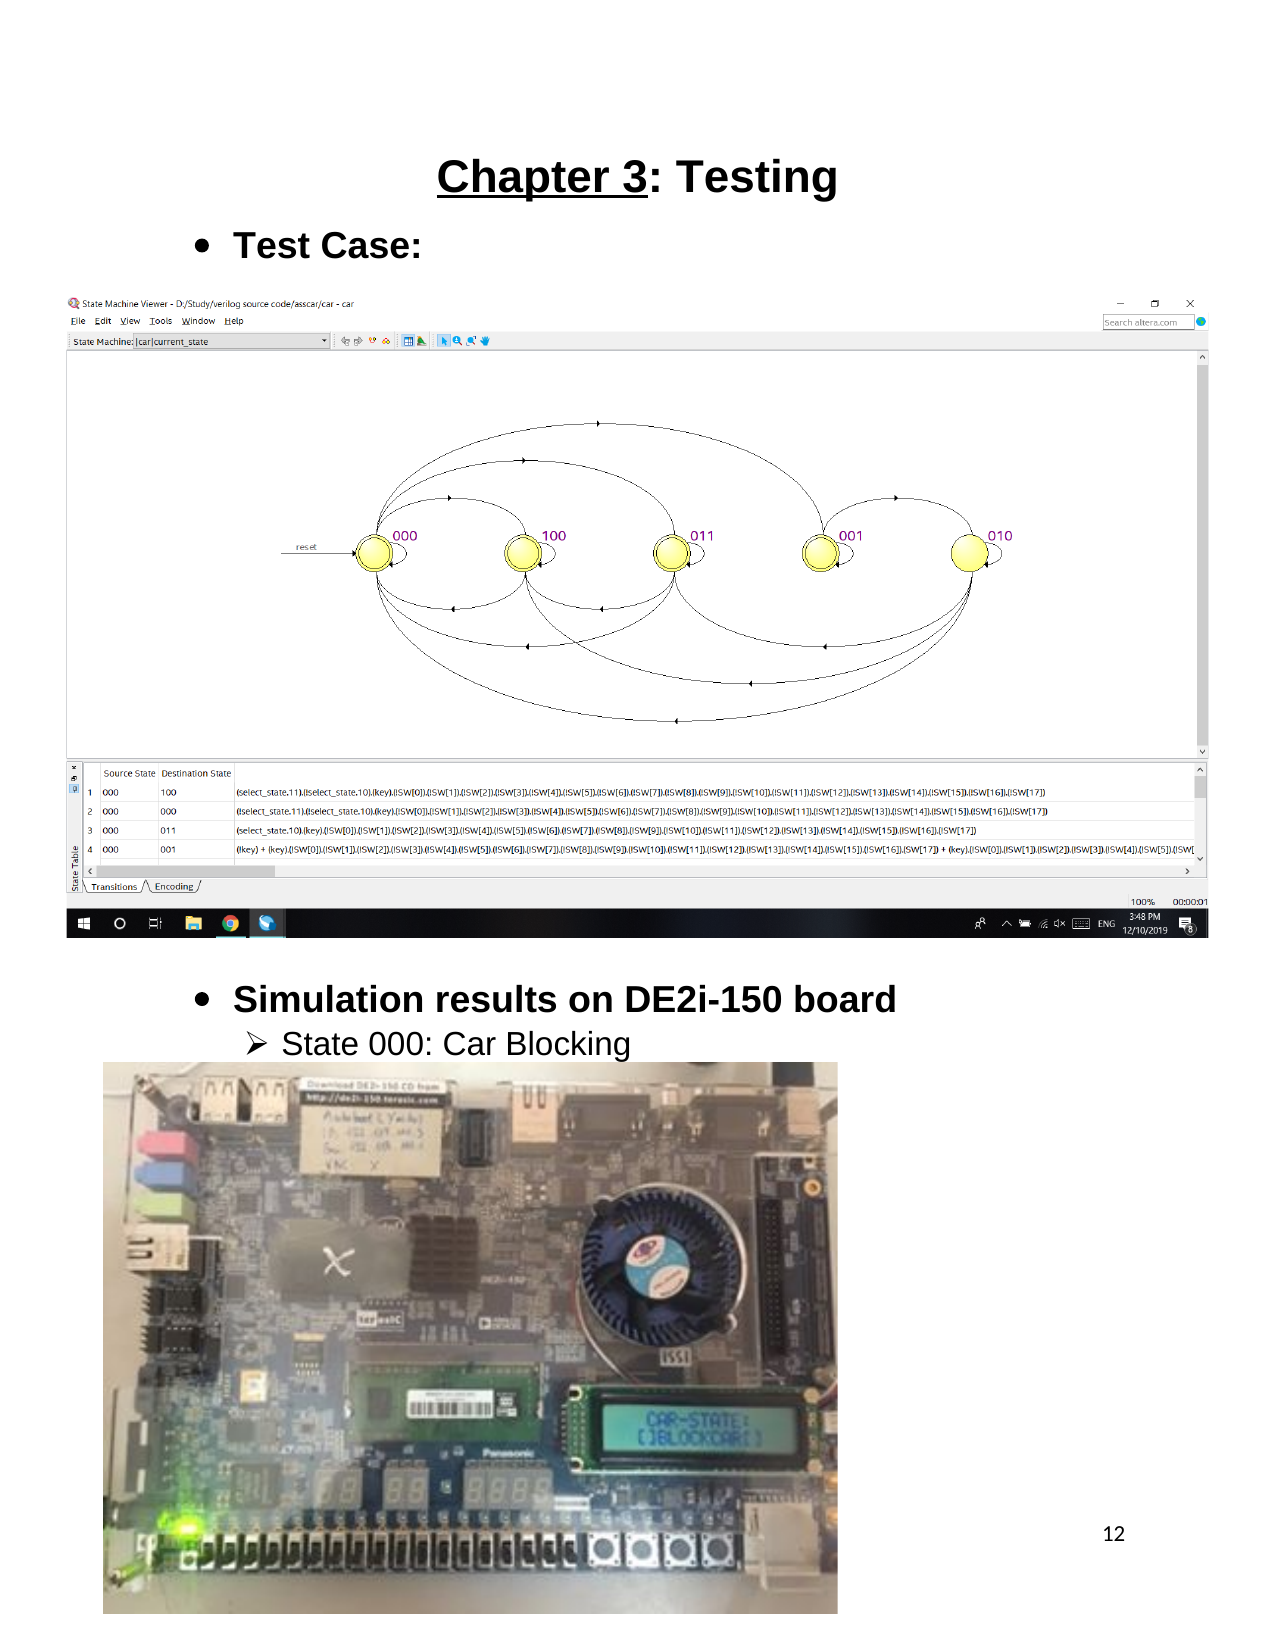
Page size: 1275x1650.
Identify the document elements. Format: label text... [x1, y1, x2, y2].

list Simulation results on DE2i-150 board [195, 977, 1125, 1020]
picture [103, 1062, 838, 1614]
list State 000: Car Blocking [244, 1024, 1125, 1062]
list Test Case: [195, 223, 1125, 267]
picture [66, 295, 1209, 938]
text Chapter 3: Testing [150, 150, 1125, 203]
